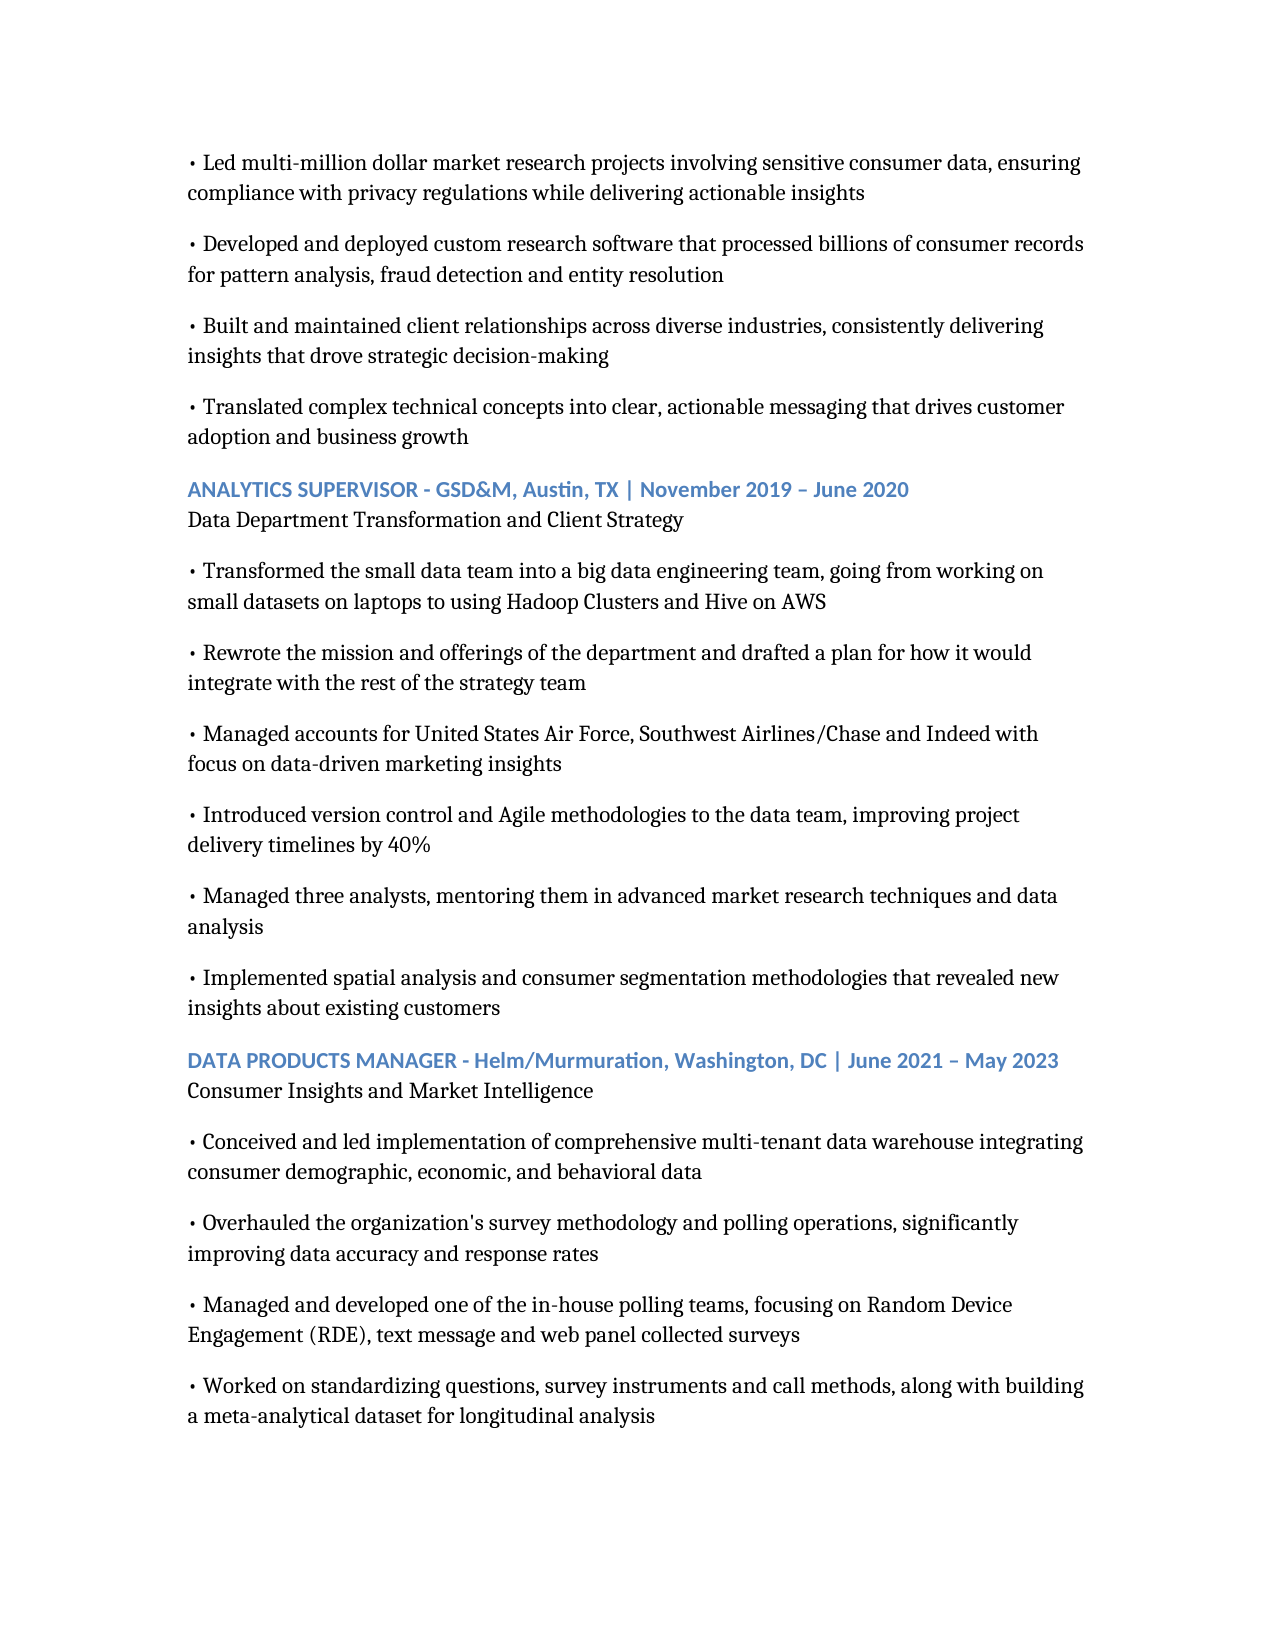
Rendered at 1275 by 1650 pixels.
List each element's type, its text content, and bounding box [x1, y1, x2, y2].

text • Managed three analysts, mentoring them in advanced market research techniques and data analysis [187, 883, 1087, 940]
text • Introduced version control and Agile methodologies to the data team, improving project delivery timelines by 40% [187, 802, 1087, 858]
text Data Department Transformation and Client Strategy [187, 507, 1087, 533]
text • Managed and developed one of the in-house polling teams, focusing on Random Device Engagement (RDE), text message and web panel collected surveys [187, 1291, 1087, 1348]
text • Implemented spatial analysis and consumer segmentation methodologies that revealed new insights about existing customers [187, 964, 1087, 1021]
subtitle ANALYTICS SUPERVISOR - GSD&M, Austin, TX | November 2019 – June 2020 [187, 475, 1087, 503]
text • Managed accounts for United States Air Force, Southwest Airlines/Chase and Indeed with focus on data-driven marketing insights [187, 721, 1087, 777]
text • Rewrote the mission and offerings of the department and drafted a plan for how it would integrate with the rest of the strategy team [187, 639, 1087, 696]
text • Overhauled the organization's survey methodology and polling operations, significantly improving data accuracy and response rates [187, 1210, 1087, 1267]
text • Conceived and led implementation of comprehensive multi-tenant data warehouse integrating consumer demographic, economic, and behavioral data [187, 1129, 1087, 1186]
text Consumer Insights and Market Intelligence [187, 1078, 1087, 1104]
text • Worked on standardizing questions, survey instruments and call methods, along with building a meta-analytical dataset for longitudinal analysis [187, 1373, 1087, 1429]
text • Translated complex technical concepts into clear, actionable messaging that drives customer adoption and business growth [187, 394, 1087, 450]
text • Transformed the small data team into a big data engineering team, going from working on small datasets on laptops to using Hadoop Clusters and Hive on AWS [187, 558, 1087, 615]
subtitle DATA PRODUCTS MANAGER - Helm/Murmuration, Washington, DC | June 2021 – May 2023 [187, 1046, 1087, 1074]
text • Built and maintained client relationships across diverse industries, consistently delivering insights that drove strategic decision-making [187, 312, 1087, 369]
